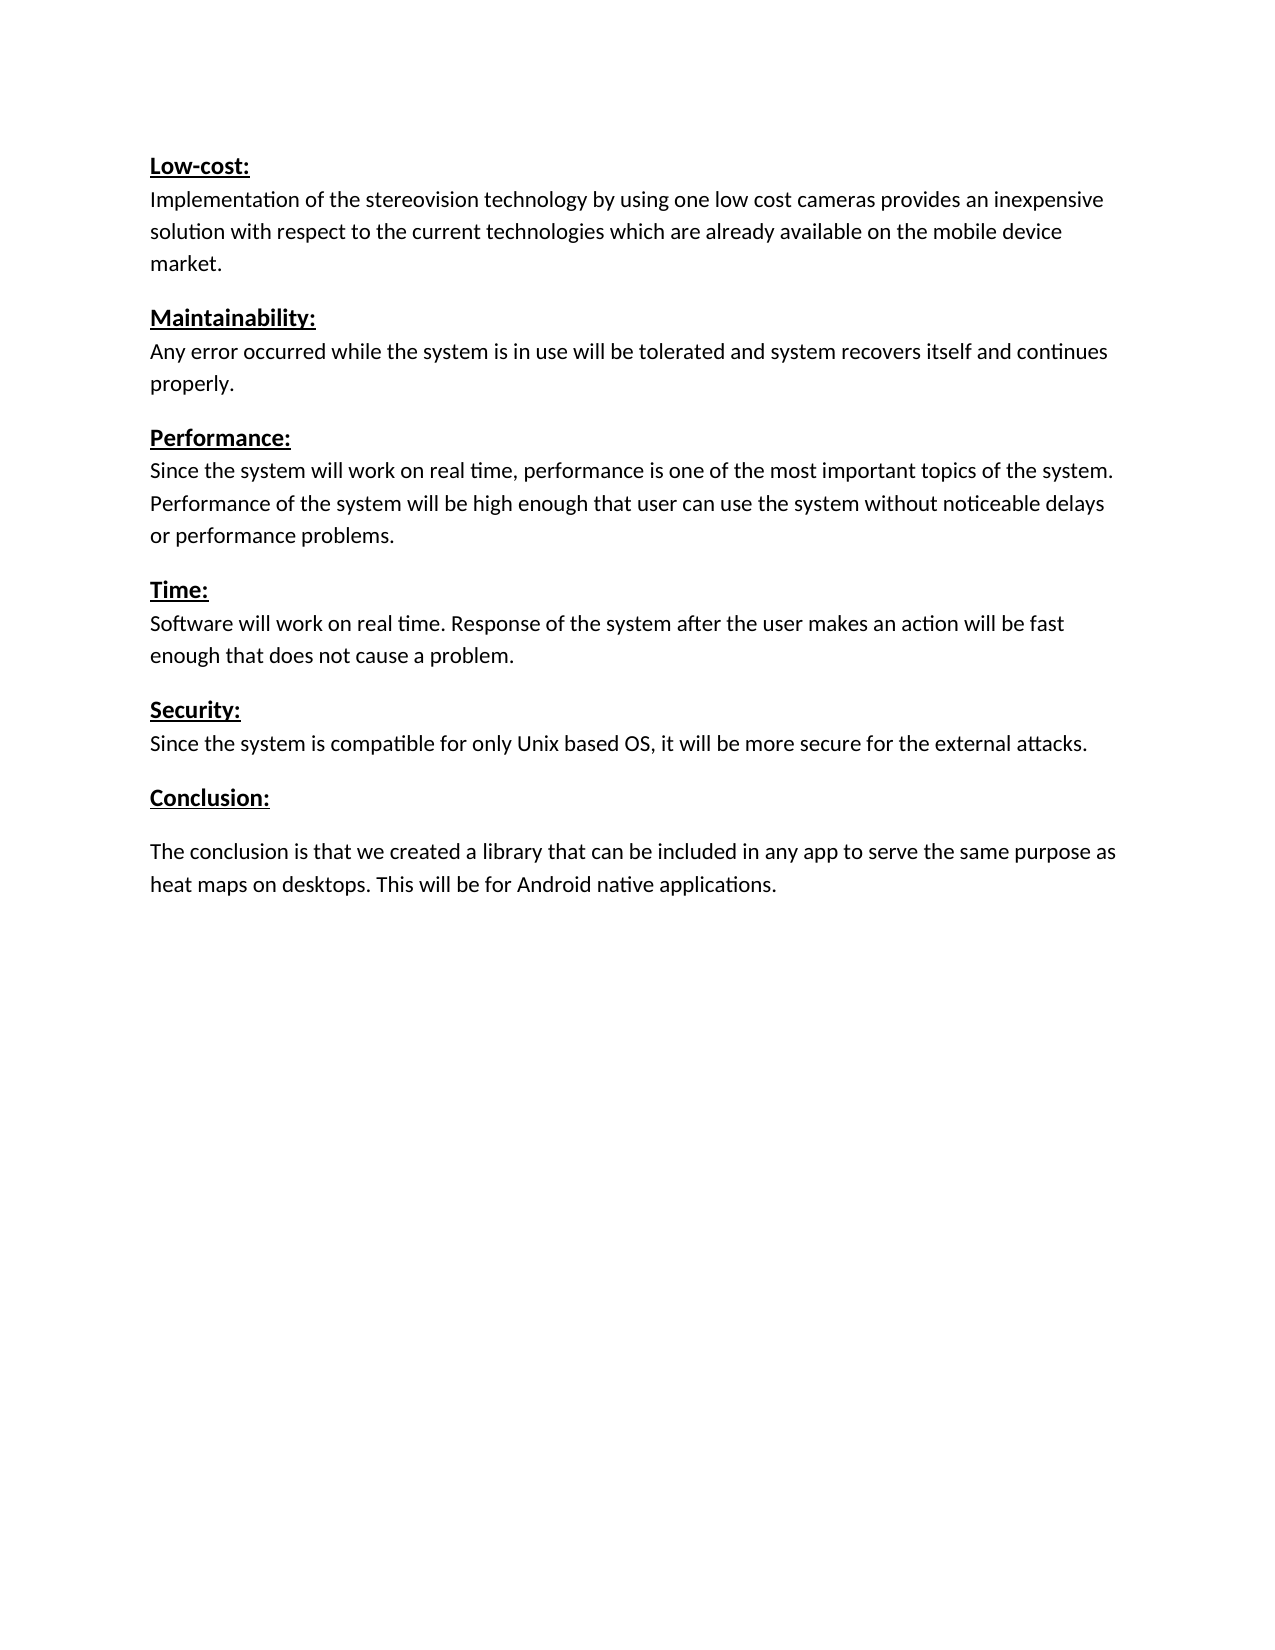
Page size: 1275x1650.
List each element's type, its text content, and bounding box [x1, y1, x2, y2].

text Conclusion: [150, 782, 1125, 812]
text Time: Software will work on real time. Response of the system after the user makes an action will be fast enough that does not cause a problem. [150, 574, 1125, 669]
text The conclusion is that we created a library that can be included in any app to serve the same purpose as heat maps on desktops. This will be for Android native applications. [150, 837, 1125, 898]
text Security: Since the system is compatible for only Unix based OS, it will be more secure for the external attacks. [150, 694, 1125, 757]
text Performance: Since the system will work on real time, performance is one of the most important topics of the system. Performance of the system will be high enough that user can use the system without noticeable delays or performance problems. [150, 422, 1125, 549]
text Maintainability: Any error occurred while the system is in use will be tolerated and system recovers itself and continues properly. [150, 302, 1125, 397]
text Low-cost: Implementation of the stereovision technology by using one low cost cameras provides an inexpensive solution with respect to the current technologies which are already available on the mobile device market. [150, 150, 1125, 277]
